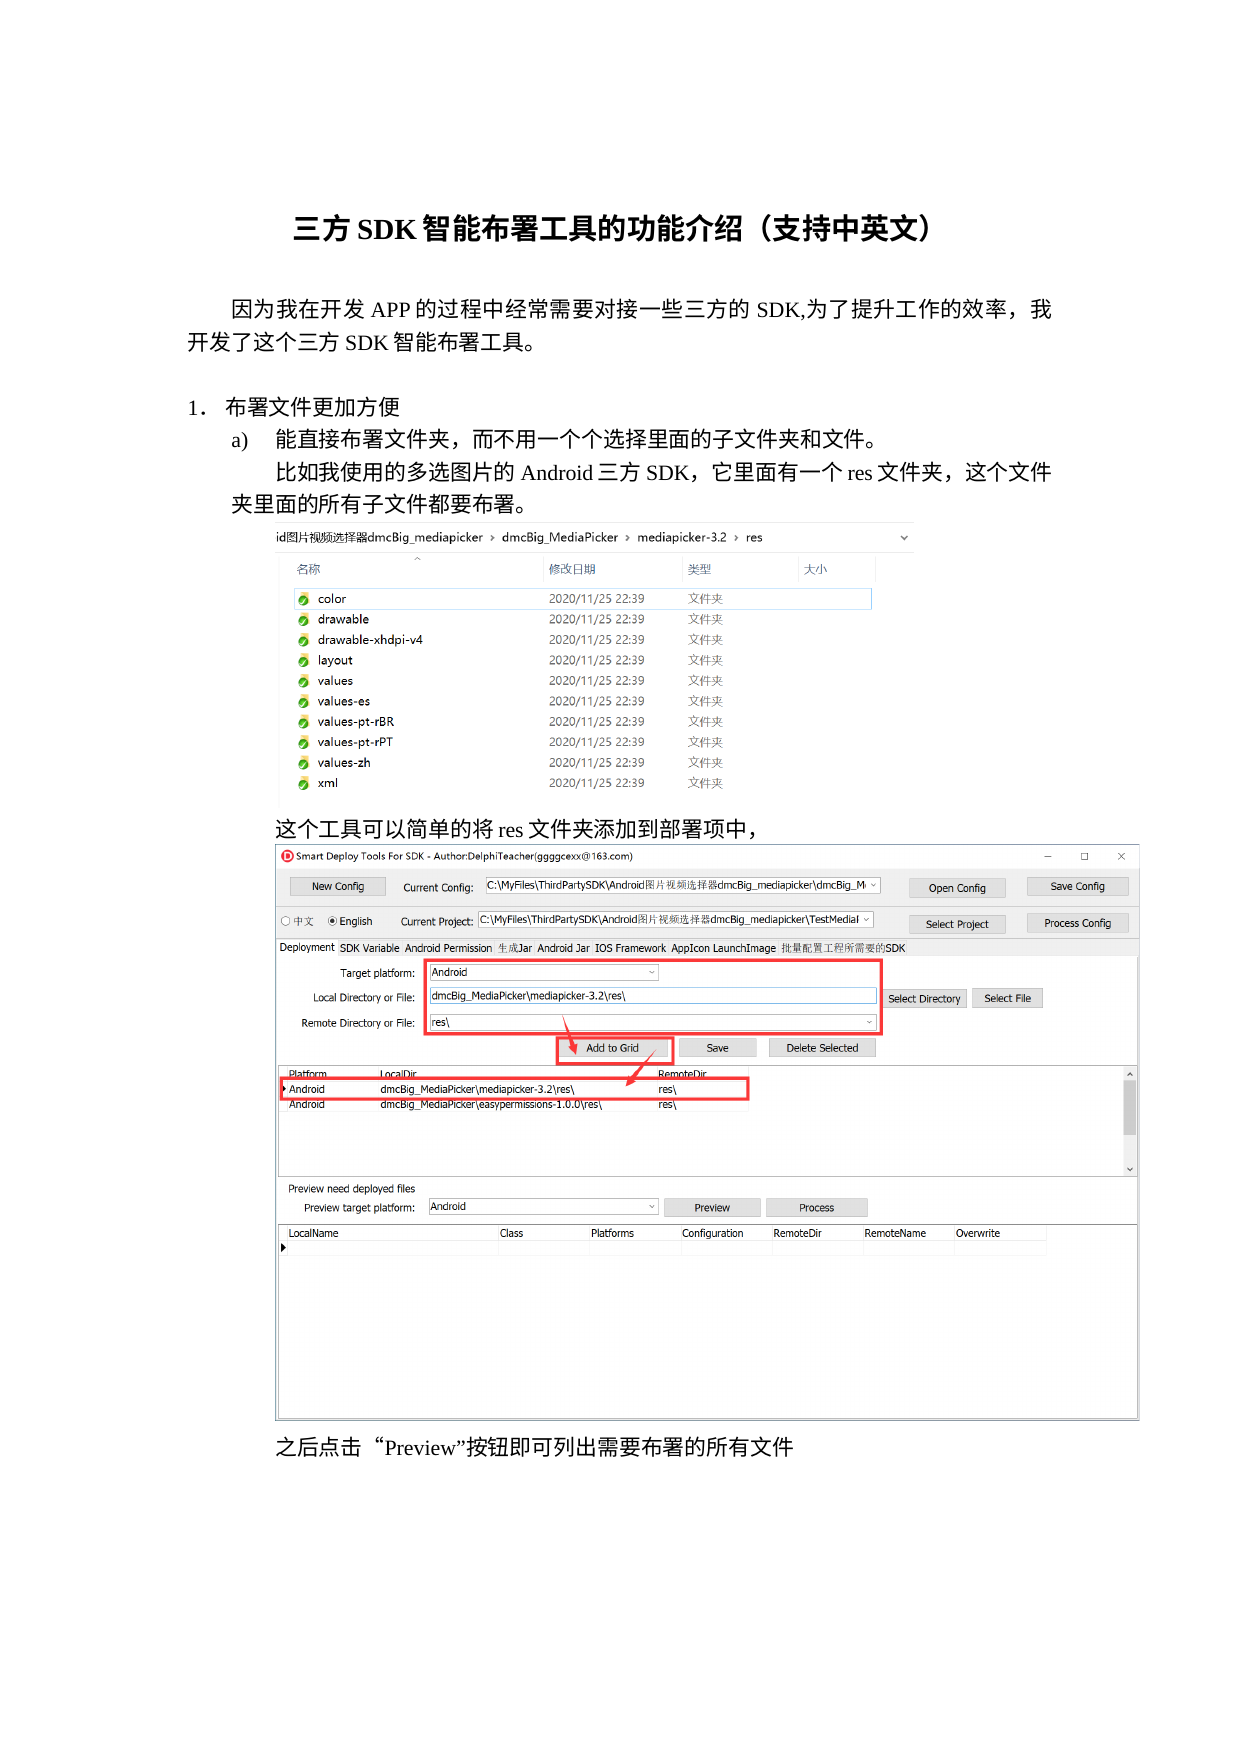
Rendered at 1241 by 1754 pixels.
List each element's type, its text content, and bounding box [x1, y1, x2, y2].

list 之后点击“Preview”按钮即可列出需要布署的所有文件 [231, 1429, 1053, 1462]
picture [275, 519, 914, 808]
list 这个工具可以简单的将res文件夹添加到部署项中， [231, 812, 1053, 844]
list 因为我在开发APP的过程中经常需要对接一些三方的SDK,为了提升工作的效率，我开发了这个三方SDK智能布署工具。 [187, 292, 1053, 357]
picture [275, 844, 1140, 1421]
text 三方SDK智能布署工具的功能介绍（支持中英文） [187, 194, 1053, 259]
list 比如我使用的多选图片的Android三方SDK，它里面有一个res文件夹，这个文件夹里面的所有子文件都要布署。 [231, 454, 1053, 519]
list 布署文件更加方便 [187, 389, 1053, 422]
list 能直接布署文件夹，而不用一个个选择里面的子文件夹和文件。 [231, 422, 1053, 454]
